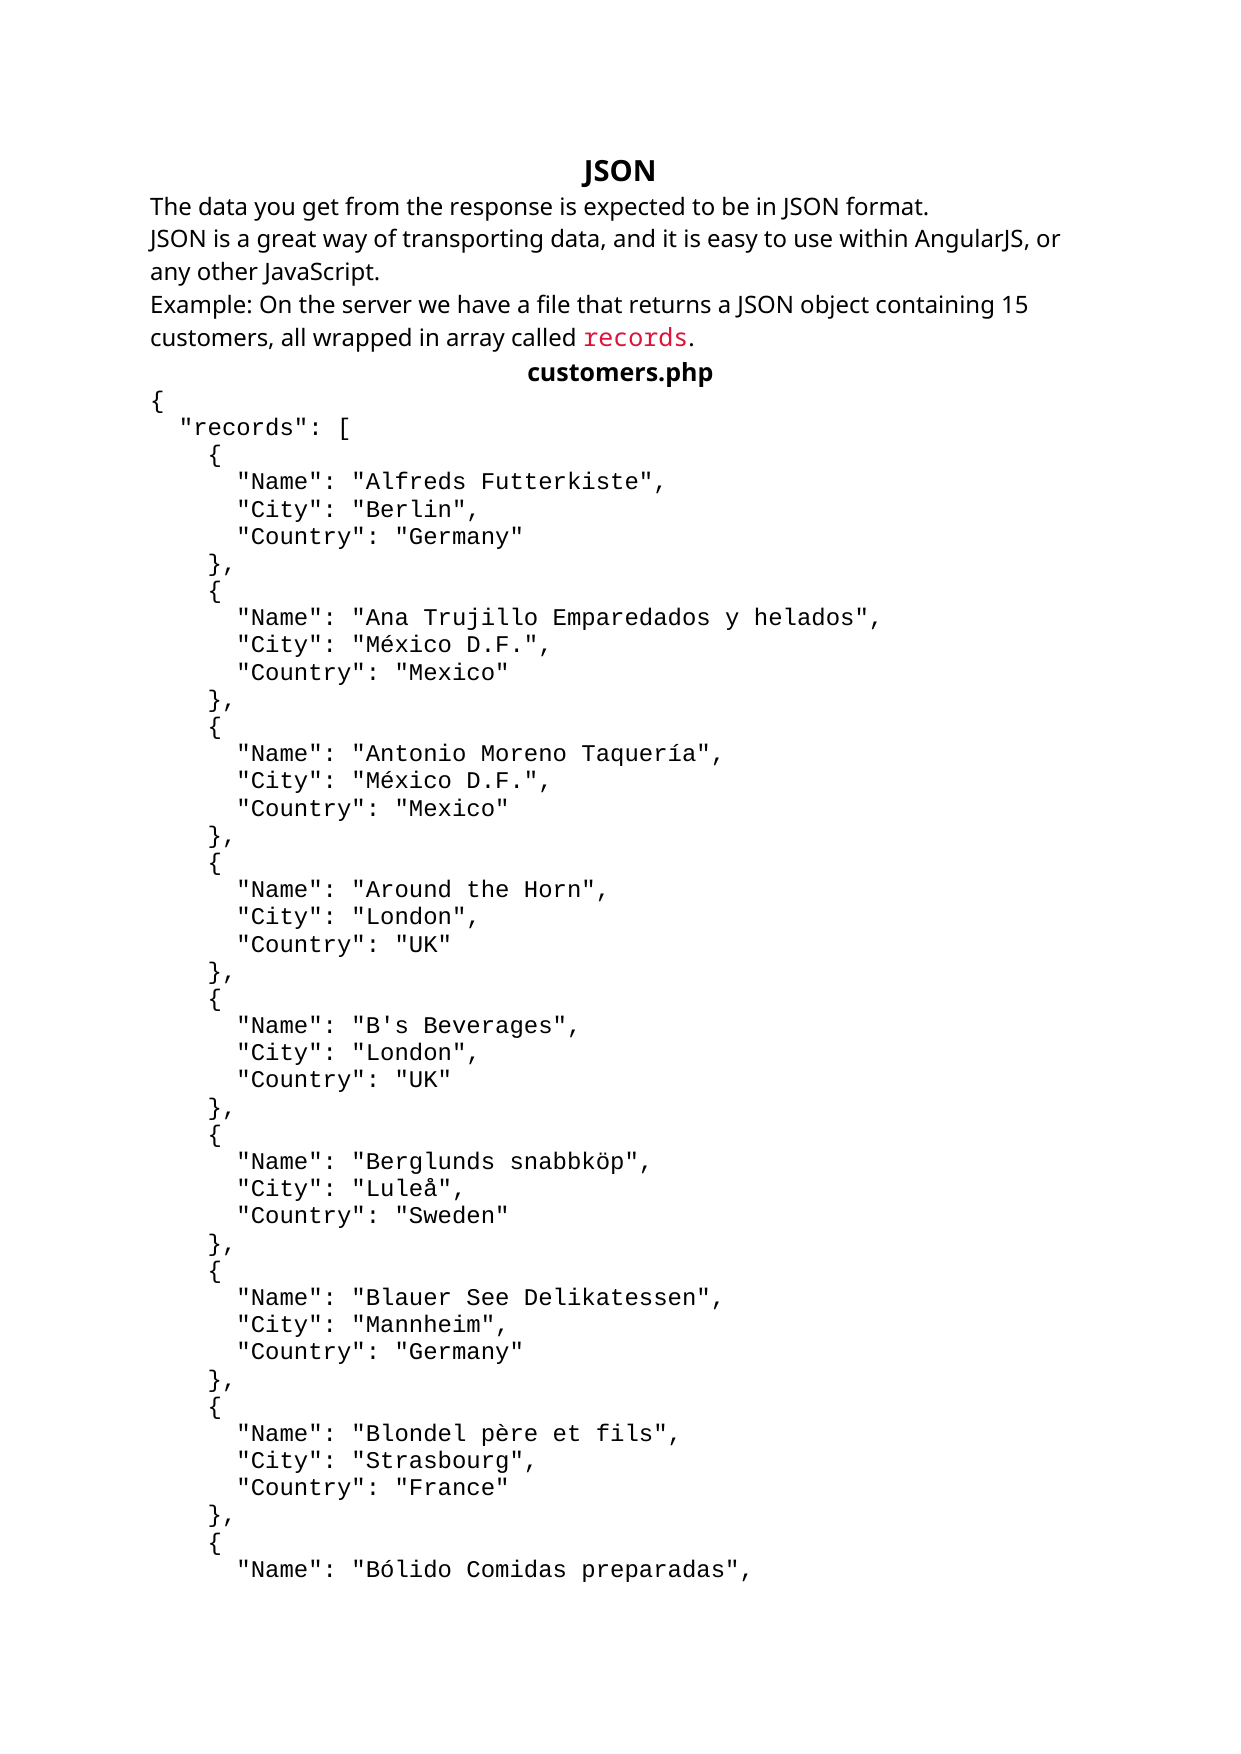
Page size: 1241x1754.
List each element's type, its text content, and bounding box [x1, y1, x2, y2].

text Example: On the server we have a file that returns a JSON object containing 15 customers, all wrapped in array called records. [150, 287, 1090, 354]
text { [150, 443, 1090, 470]
text }, [150, 551, 1090, 578]
text "Name": "Bólido Comidas preparadas", [150, 1557, 1090, 1584]
text "Name": "Antonio Moreno Taquería", [150, 742, 1090, 769]
text }, [150, 1503, 1090, 1530]
text }, [150, 1231, 1090, 1258]
text "Country": "Germany" [150, 524, 1090, 551]
text { [150, 714, 1090, 742]
text { [150, 986, 1090, 1013]
text "Name": "Ana Trujillo Emparedados y helados", [150, 606, 1090, 633]
text { [150, 1394, 1090, 1421]
text The data you get from the response is expected to be in JSON format. [150, 190, 1090, 222]
text "records": [ [150, 415, 1090, 443]
text "Name": "Around the Horn", [150, 878, 1090, 905]
text { [150, 1122, 1090, 1149]
text "City": "México D.F.", [150, 633, 1090, 660]
text "City": "Strasbourg", [150, 1448, 1090, 1476]
text "Country": "UK" [150, 1068, 1090, 1095]
text "Name": "Alfreds Futterkiste", [150, 470, 1090, 497]
text }, [150, 959, 1090, 986]
text { [150, 388, 1090, 415]
text "Name": "B's Beverages", [150, 1013, 1090, 1041]
text "City": "Berlin", [150, 497, 1090, 524]
text "Name": "Blondel père et fils", [150, 1421, 1090, 1448]
text { [150, 578, 1090, 606]
text "Country": "Mexico" [150, 660, 1090, 687]
text { [150, 1258, 1090, 1285]
text }, [150, 1367, 1090, 1394]
text JSON is a great way of transporting data, and it is easy to use within AngularJS, or any other JavaScript. [150, 222, 1090, 287]
text "City": "Mannheim", [150, 1313, 1090, 1340]
text JSON [150, 150, 1090, 190]
text "Country": "UK" [150, 932, 1090, 959]
text "City": "London", [150, 1041, 1090, 1068]
text "Country": "Germany" [150, 1340, 1090, 1367]
text }, [150, 1095, 1090, 1122]
text "Name": "Berglunds snabbköp", [150, 1149, 1090, 1177]
text "Country": "France" [150, 1476, 1090, 1503]
text { [150, 1530, 1090, 1557]
text customers.php [150, 354, 1090, 388]
text "Country": "Sweden" [150, 1204, 1090, 1231]
text "City": "México D.F.", [150, 769, 1090, 796]
text "City": "London", [150, 905, 1090, 932]
text "Country": "Mexico" [150, 796, 1090, 823]
text }, [150, 687, 1090, 714]
text "City": "Luleå", [150, 1177, 1090, 1204]
text }, [150, 823, 1090, 850]
text "Name": "Blauer See Delikatessen", [150, 1285, 1090, 1313]
text { [150, 850, 1090, 878]
